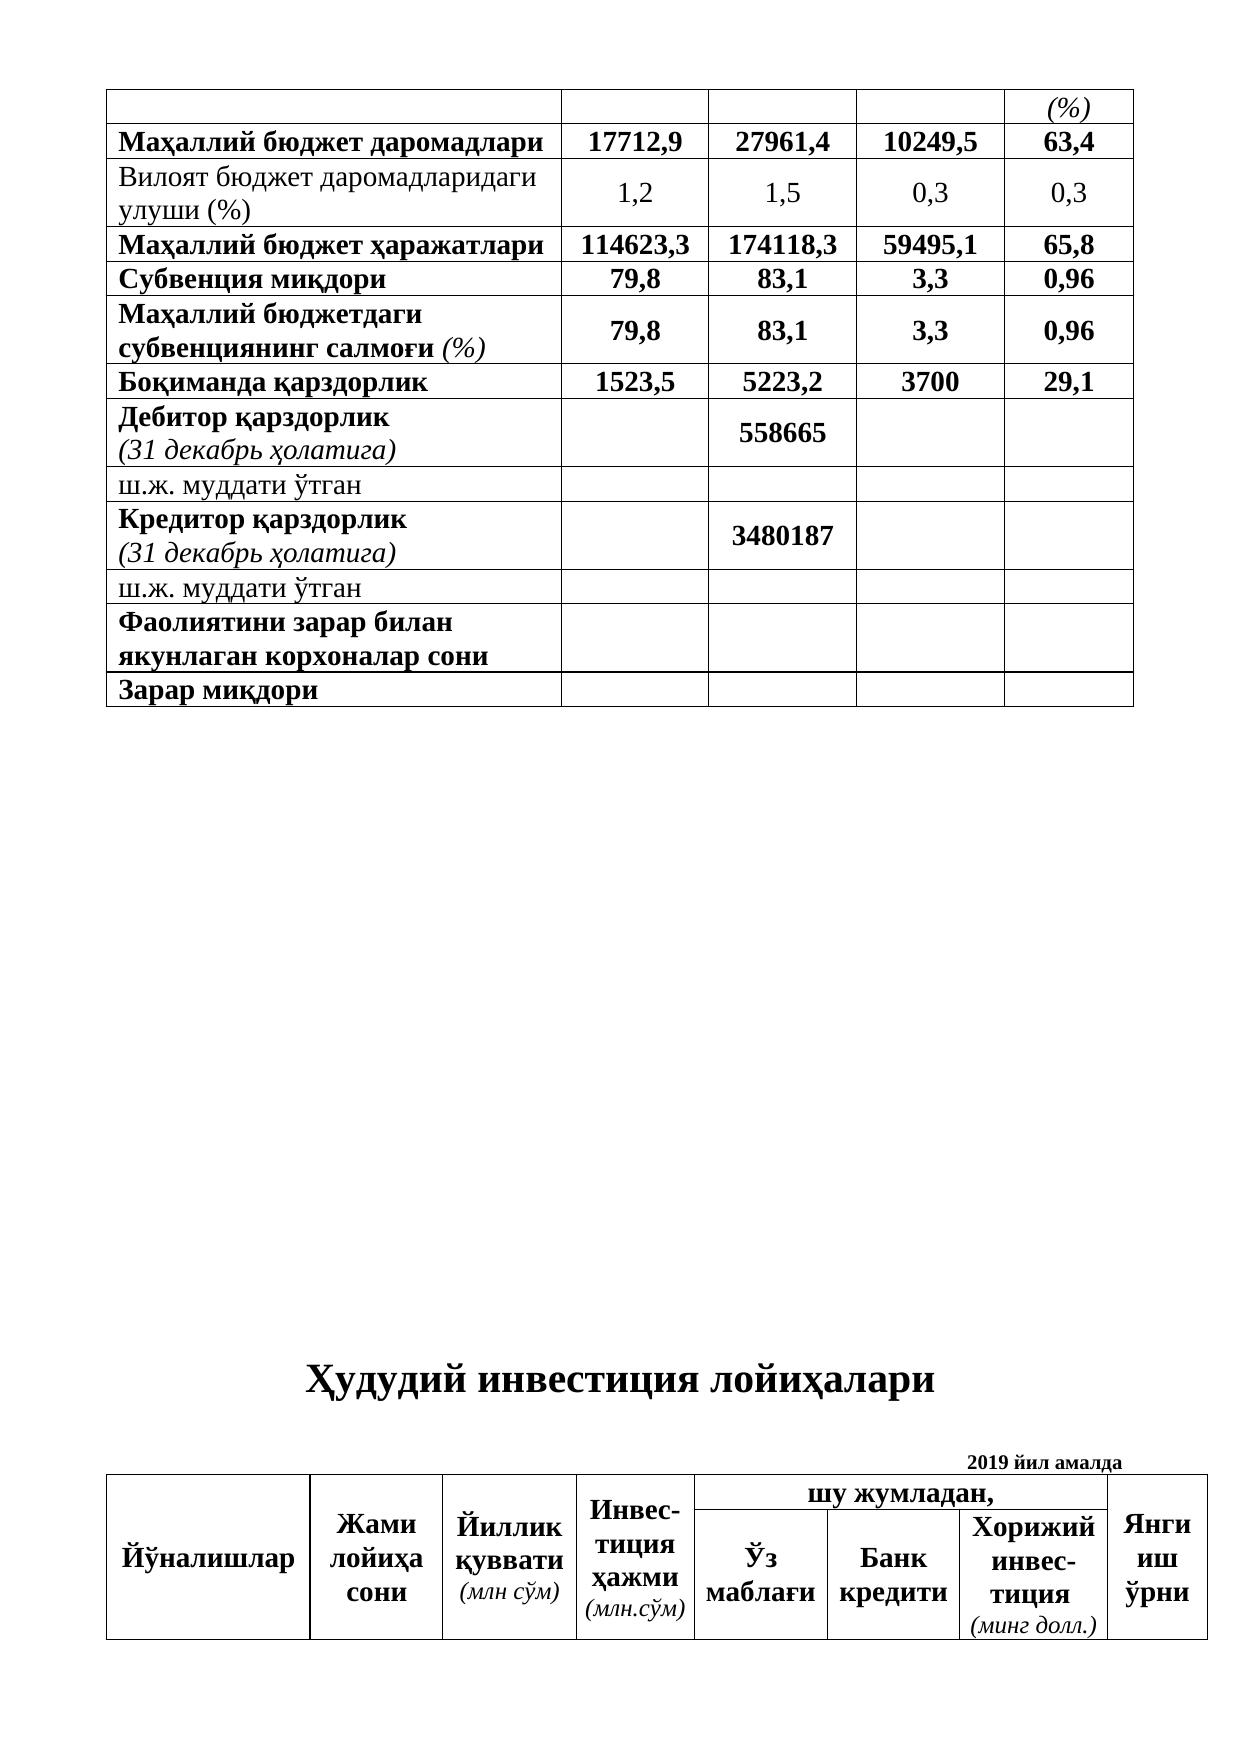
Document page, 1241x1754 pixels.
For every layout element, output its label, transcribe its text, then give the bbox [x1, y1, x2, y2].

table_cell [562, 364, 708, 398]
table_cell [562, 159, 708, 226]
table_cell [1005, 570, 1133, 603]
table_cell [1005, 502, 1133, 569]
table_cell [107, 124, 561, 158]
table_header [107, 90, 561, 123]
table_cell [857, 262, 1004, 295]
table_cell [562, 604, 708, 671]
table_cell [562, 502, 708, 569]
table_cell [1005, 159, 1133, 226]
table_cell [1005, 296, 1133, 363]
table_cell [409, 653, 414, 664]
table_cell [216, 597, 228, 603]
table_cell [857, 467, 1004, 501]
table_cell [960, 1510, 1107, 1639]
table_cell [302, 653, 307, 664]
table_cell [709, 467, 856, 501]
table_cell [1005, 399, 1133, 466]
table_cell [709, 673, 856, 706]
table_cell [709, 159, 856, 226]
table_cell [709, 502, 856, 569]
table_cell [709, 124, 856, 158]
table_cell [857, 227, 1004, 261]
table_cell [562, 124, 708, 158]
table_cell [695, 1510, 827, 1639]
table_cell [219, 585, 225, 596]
text Ҳудудий инвестиция лойиҳалари [118, 1354, 1122, 1402]
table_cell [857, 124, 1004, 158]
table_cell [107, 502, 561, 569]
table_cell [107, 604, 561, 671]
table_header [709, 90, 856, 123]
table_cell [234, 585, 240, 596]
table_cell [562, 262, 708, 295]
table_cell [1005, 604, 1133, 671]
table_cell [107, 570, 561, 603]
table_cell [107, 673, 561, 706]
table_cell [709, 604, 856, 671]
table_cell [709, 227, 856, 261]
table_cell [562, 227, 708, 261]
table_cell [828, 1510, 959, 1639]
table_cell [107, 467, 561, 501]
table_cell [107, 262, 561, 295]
text 2019 йил амалда [118, 1450, 1122, 1474]
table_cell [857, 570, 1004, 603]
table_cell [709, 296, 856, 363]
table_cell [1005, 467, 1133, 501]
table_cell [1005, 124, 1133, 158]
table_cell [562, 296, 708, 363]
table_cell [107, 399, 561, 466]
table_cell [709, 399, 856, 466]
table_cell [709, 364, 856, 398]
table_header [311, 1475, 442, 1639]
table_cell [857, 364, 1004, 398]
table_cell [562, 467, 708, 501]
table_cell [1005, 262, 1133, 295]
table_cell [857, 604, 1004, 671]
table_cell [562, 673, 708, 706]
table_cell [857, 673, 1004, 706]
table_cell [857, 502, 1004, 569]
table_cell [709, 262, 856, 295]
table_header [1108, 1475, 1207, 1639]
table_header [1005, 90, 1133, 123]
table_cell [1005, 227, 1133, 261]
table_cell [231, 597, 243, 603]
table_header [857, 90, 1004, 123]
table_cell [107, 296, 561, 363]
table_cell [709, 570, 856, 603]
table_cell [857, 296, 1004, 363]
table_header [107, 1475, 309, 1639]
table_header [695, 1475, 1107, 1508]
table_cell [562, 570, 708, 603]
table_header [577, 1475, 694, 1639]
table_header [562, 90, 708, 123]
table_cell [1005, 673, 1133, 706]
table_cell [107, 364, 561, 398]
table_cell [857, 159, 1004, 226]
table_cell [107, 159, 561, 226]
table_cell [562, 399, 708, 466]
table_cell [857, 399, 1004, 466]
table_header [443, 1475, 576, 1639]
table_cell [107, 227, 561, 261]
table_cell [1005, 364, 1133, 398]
